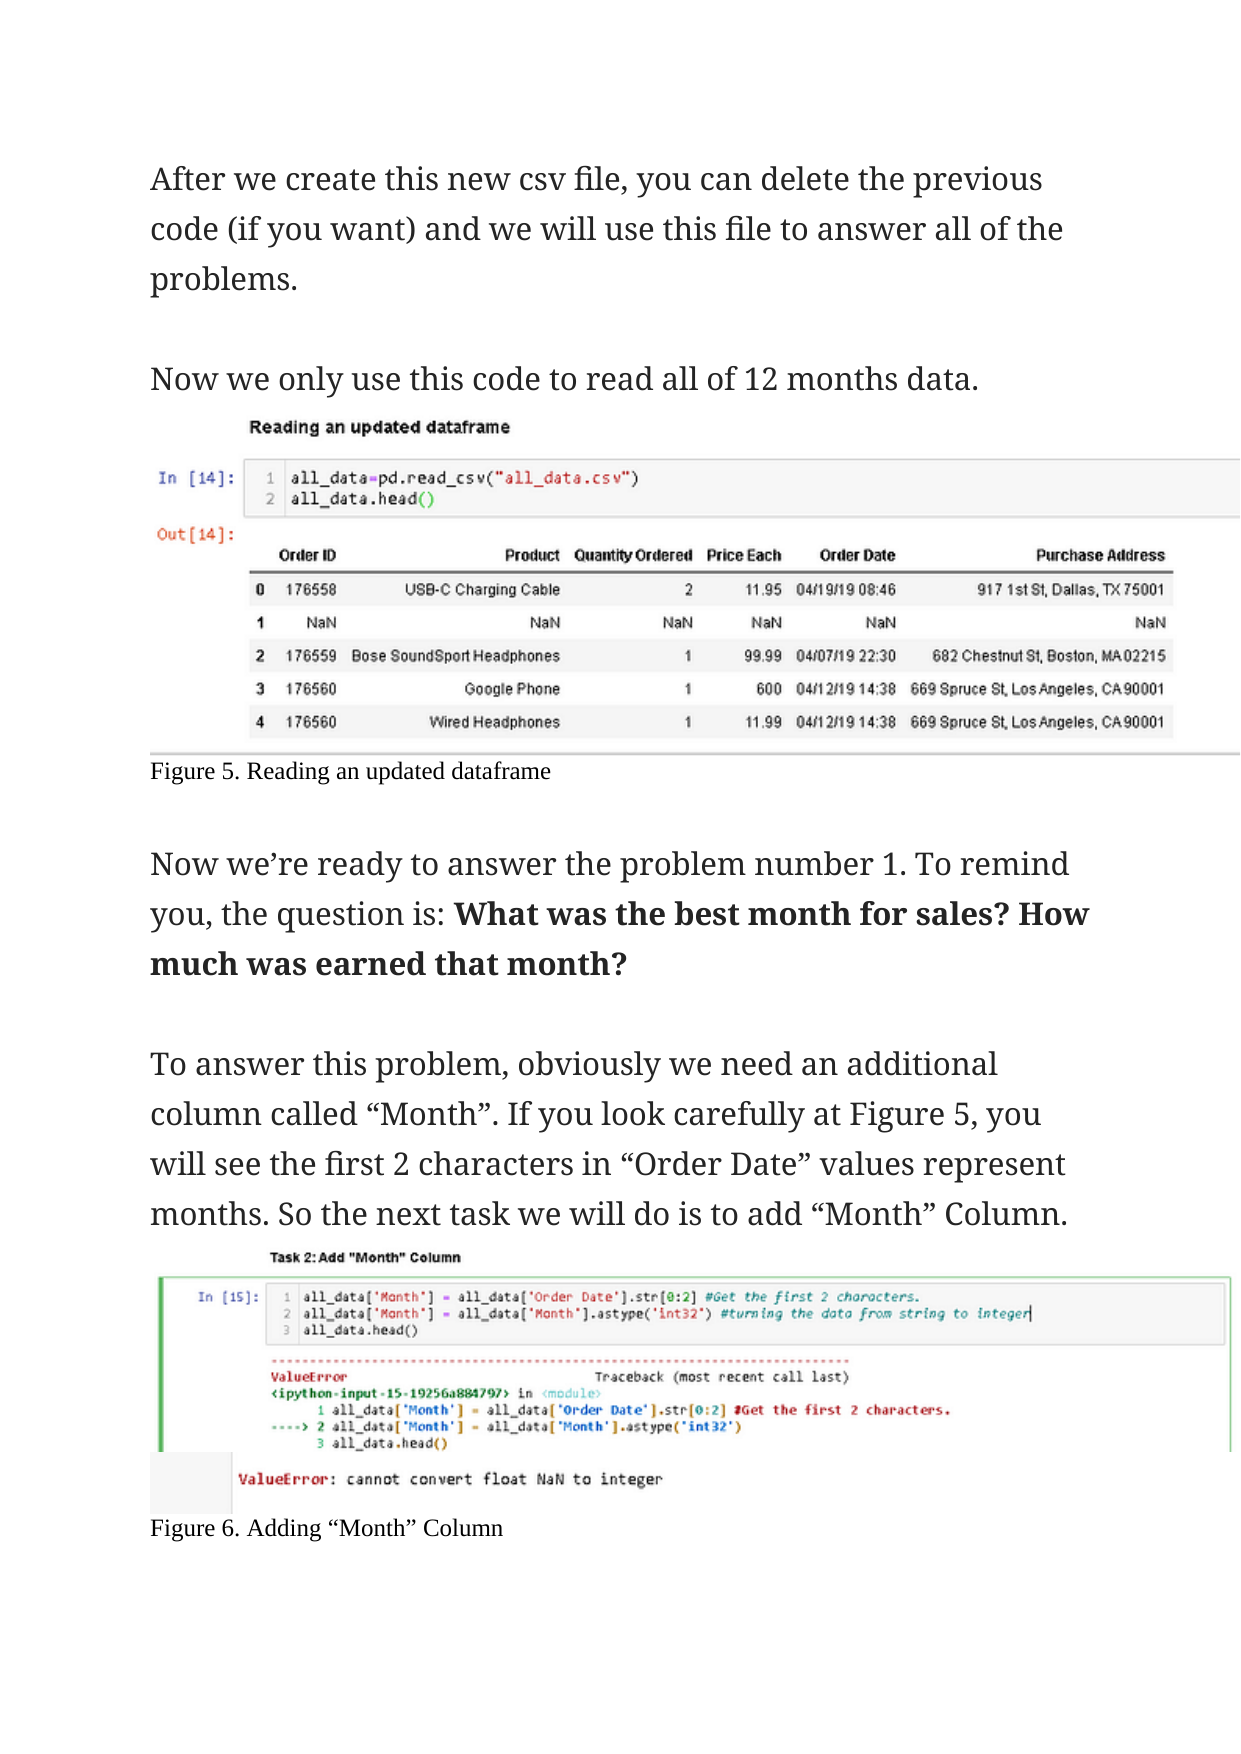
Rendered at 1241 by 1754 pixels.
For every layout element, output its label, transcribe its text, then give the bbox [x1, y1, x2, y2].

text Figure 5. Reading an updated dataframe [150, 757, 1090, 785]
picture [150, 1235, 1241, 1514]
text After we create this new csv file, you can delete the previous code (if you want) and we will use this file to answer all of the problems. [150, 150, 1090, 300]
text Now we only use this code to read all of 12 months data. [150, 350, 1090, 400]
picture [150, 400, 1241, 757]
text To answer this problem, obviously we need an additional column called “Month”. If you look carefully at Figure 5, you will see the first 2 characters in “Order Date” values represent months. So the next task we will do is to add “Month” Column. [150, 1035, 1090, 1235]
text Now we’re ready to answer the problem number 1. To remind you, the question is: What was the best month for sales? How much was earned that month? [150, 835, 1090, 985]
text Figure 6. Adding “Month” Column [150, 1514, 1090, 1542]
